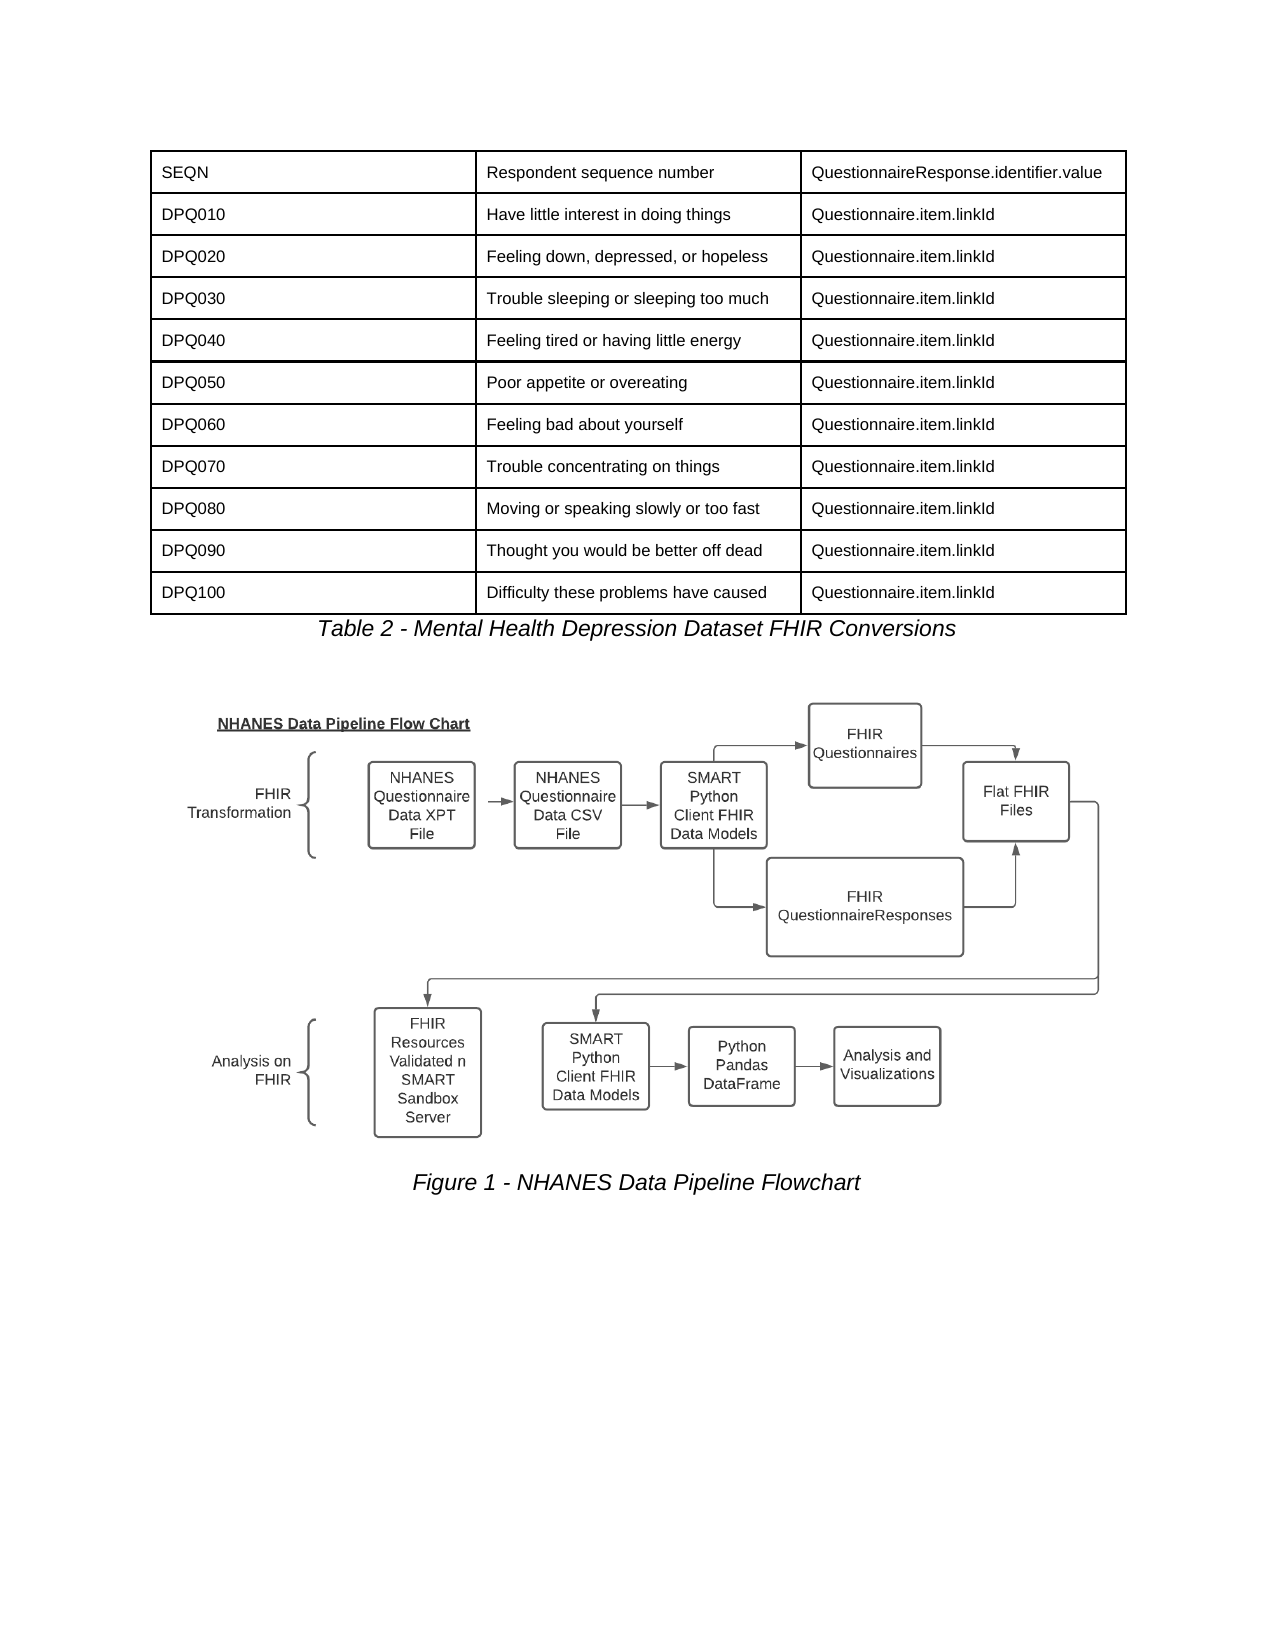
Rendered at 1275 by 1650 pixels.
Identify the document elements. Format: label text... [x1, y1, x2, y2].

table_cell Feeling bad about yourself [477, 405, 800, 444]
table_cell Questionnaire.item.linkId [802, 278, 1125, 318]
table_cell Moving or speaking slowly or too fast [477, 489, 800, 529]
table_cell Questionnaire.item.linkId [802, 489, 1125, 529]
table_cell SEQN [152, 152, 475, 192]
text Table 2 - Mental Health Depression Dataset FHIR Conversions [150, 615, 1125, 641]
table_cell DPQ100 [152, 573, 475, 613]
table_cell Questionnaire.item.linkId [802, 363, 1125, 402]
table_cell QuestionnaireResponse.identifier.value [802, 152, 1125, 192]
table_cell DPQ060 [152, 405, 475, 444]
table_cell DPQ040 [152, 320, 475, 360]
table_cell Have little interest in doing things [477, 194, 800, 234]
table_cell Questionnaire.item.linkId [802, 194, 1125, 234]
table_cell Respondent sequence number [477, 152, 800, 192]
table_cell Thought you would be better off dead [477, 531, 800, 571]
table_cell Questionnaire.item.linkId [802, 236, 1125, 276]
table_cell DPQ010 [152, 194, 475, 234]
table_cell Questionnaire.item.linkId [802, 531, 1125, 571]
table_cell DPQ080 [152, 489, 475, 529]
table_cell DPQ020 [152, 236, 475, 276]
table_cell Questionnaire.item.linkId [802, 447, 1125, 487]
table_cell Trouble sleeping or sleeping too much [477, 278, 800, 318]
table_cell Feeling down, depressed, or hopeless [477, 236, 800, 276]
table_cell Feeling tired or having little energy [477, 320, 800, 360]
table_cell DPQ050 [152, 363, 475, 402]
table_cell Poor appetite or overeating [477, 363, 800, 402]
table_cell Questionnaire.item.linkId [802, 405, 1125, 444]
table_cell Difficulty these problems have caused [477, 573, 800, 613]
text Figure 1 - NHANES Data Pipeline Flowchart [150, 1169, 1125, 1195]
table_cell Trouble concentrating on things [477, 447, 800, 487]
table_cell Questionnaire.item.linkId [802, 320, 1125, 360]
table_cell DPQ070 [152, 447, 475, 487]
picture [150, 675, 1125, 1165]
table_cell Questionnaire.item.linkId [802, 573, 1125, 613]
table_cell DPQ090 [152, 531, 475, 571]
table_cell DPQ030 [152, 278, 475, 318]
